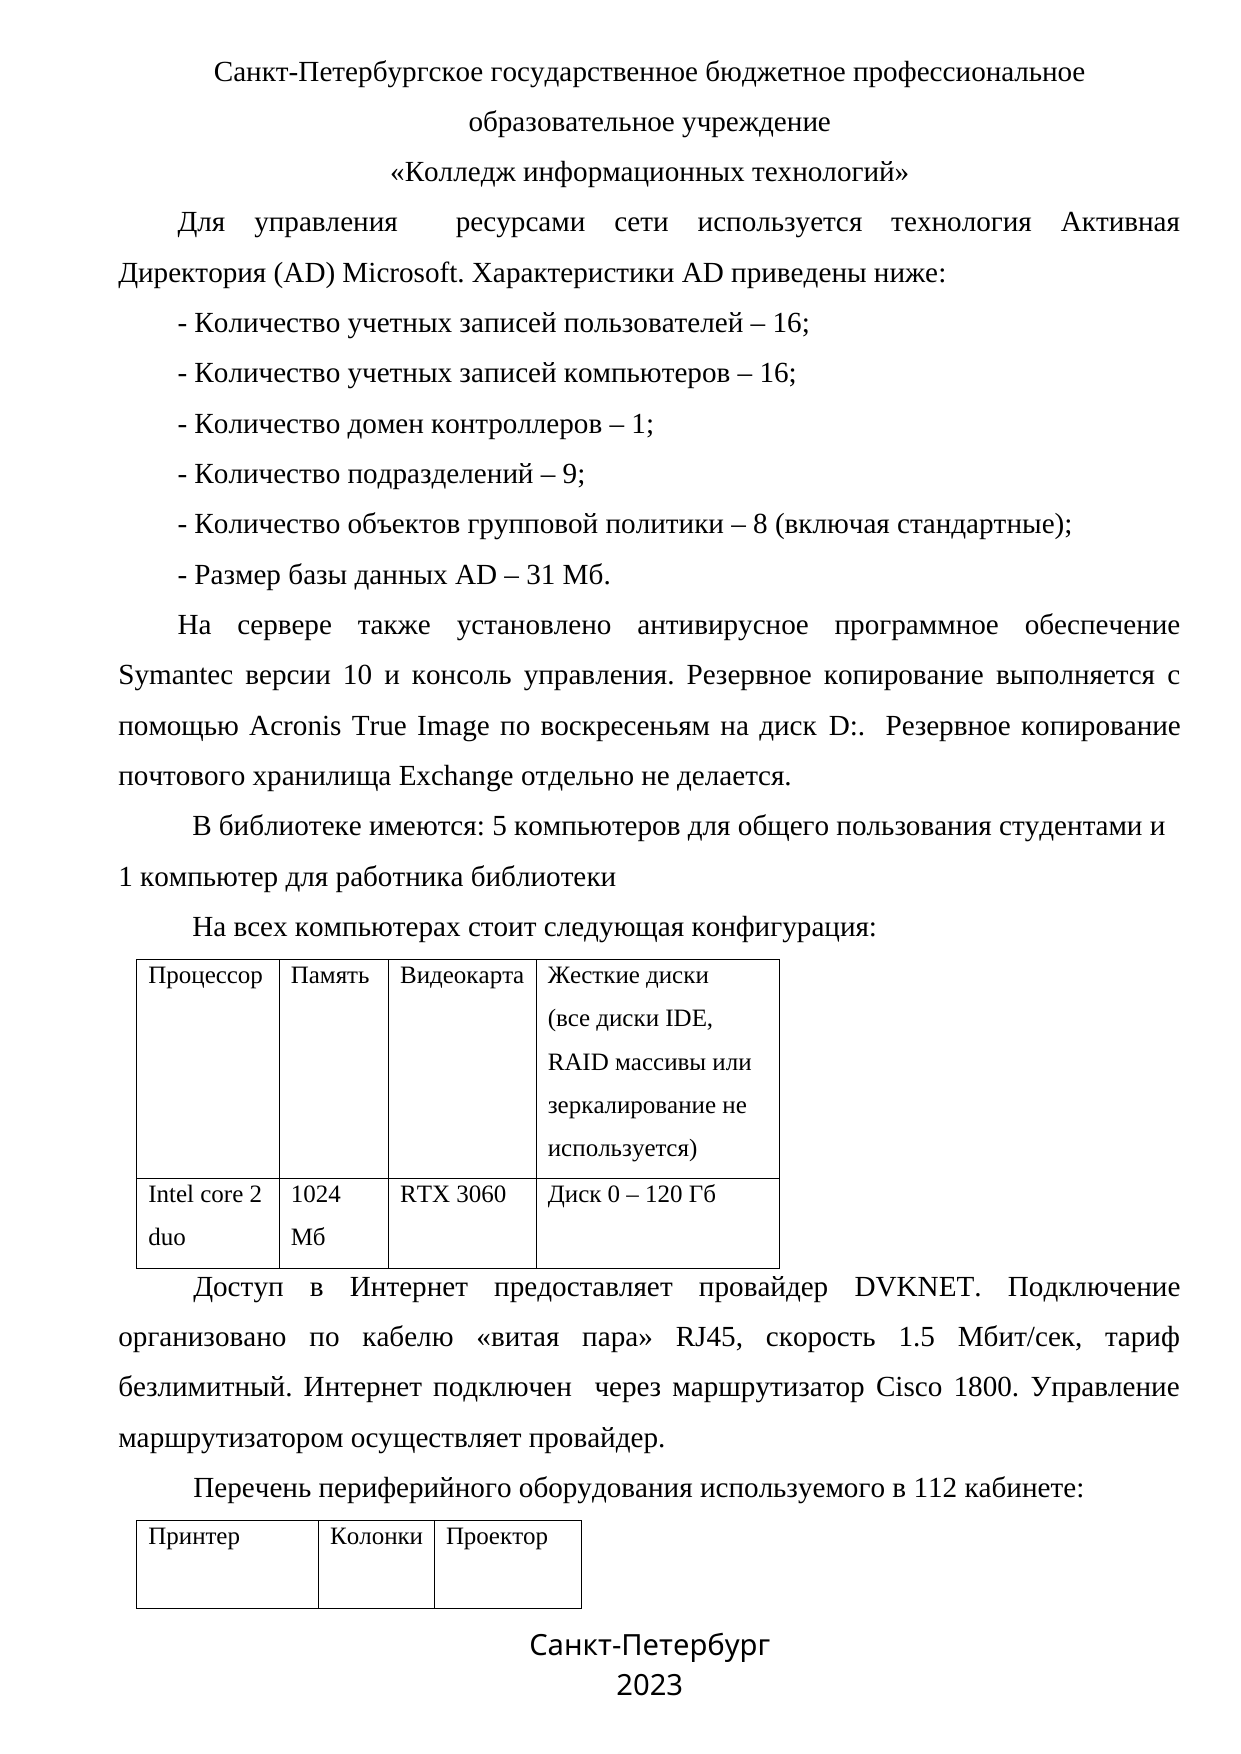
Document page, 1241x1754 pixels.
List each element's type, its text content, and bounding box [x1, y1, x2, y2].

text - Количество учетных записей компьютеров – 16; [118, 356, 1181, 389]
table_cell RTX 3060 [389, 1179, 536, 1268]
text - Количество объектов групповой политики – 8 (включая стандартные); [118, 506, 1181, 540]
text В библиотеке имеются: 5 компьютеров для общего пользования студентами и 1 компьютер для работника библиотеки [118, 808, 1181, 892]
table_header Жесткие диски (все диски IDE, RAID массивы или зеркалирование не используется) [537, 960, 779, 1178]
table_header Видеокарта [389, 960, 536, 1178]
text На всех компьютерах стоит следующая конфигурация: [118, 909, 1181, 942]
table_header Память [280, 960, 388, 1178]
table_header Процессор [137, 960, 279, 1178]
table_cell 1024 Мб [280, 1179, 388, 1268]
text Доступ в Интернет предоставляет провайдер DVKNET. Подключение организовано по кабелю «витая пара» RJ45, скорость 1.5 Мбит/сек, тариф безлимитный. Интернет подключен через маршрутизатор Cisco 1800. Управление маршрутизатором осуществляет провайдер. [118, 1269, 1181, 1453]
text Перечень периферийного оборудования используемого в 112 кабинете: [118, 1470, 1181, 1504]
text - Количество домен контроллеров – 1; [118, 406, 1181, 439]
table_cell Диск 0 – 120 Гб [537, 1179, 779, 1268]
table_header Проектор [435, 1521, 581, 1608]
table_header Колонки [319, 1521, 434, 1608]
table_header Принтер [137, 1521, 318, 1608]
text - Количество учетных записей пользователей – 16; [118, 305, 1181, 339]
text - Количество подразделений – 9; [118, 456, 1181, 490]
text Для управления ресурсами сети используется технология Активная Директория (AD) Microsoft. Характеристики AD приведены ниже: [118, 204, 1181, 288]
text На сервере также установлено антивирусное программное обеспечение Symantec версии 10 и консоль управления. Резервное копирование выполняется с помощью Acronis True Image по воскресеньям на диск D:. Резервное копирование почтового хранилища Exchange отдельно не делается. [118, 607, 1181, 792]
table_cell Intel core 2 duo [137, 1179, 279, 1268]
text - Размер базы данных AD – 31 Мб. [118, 557, 1181, 590]
